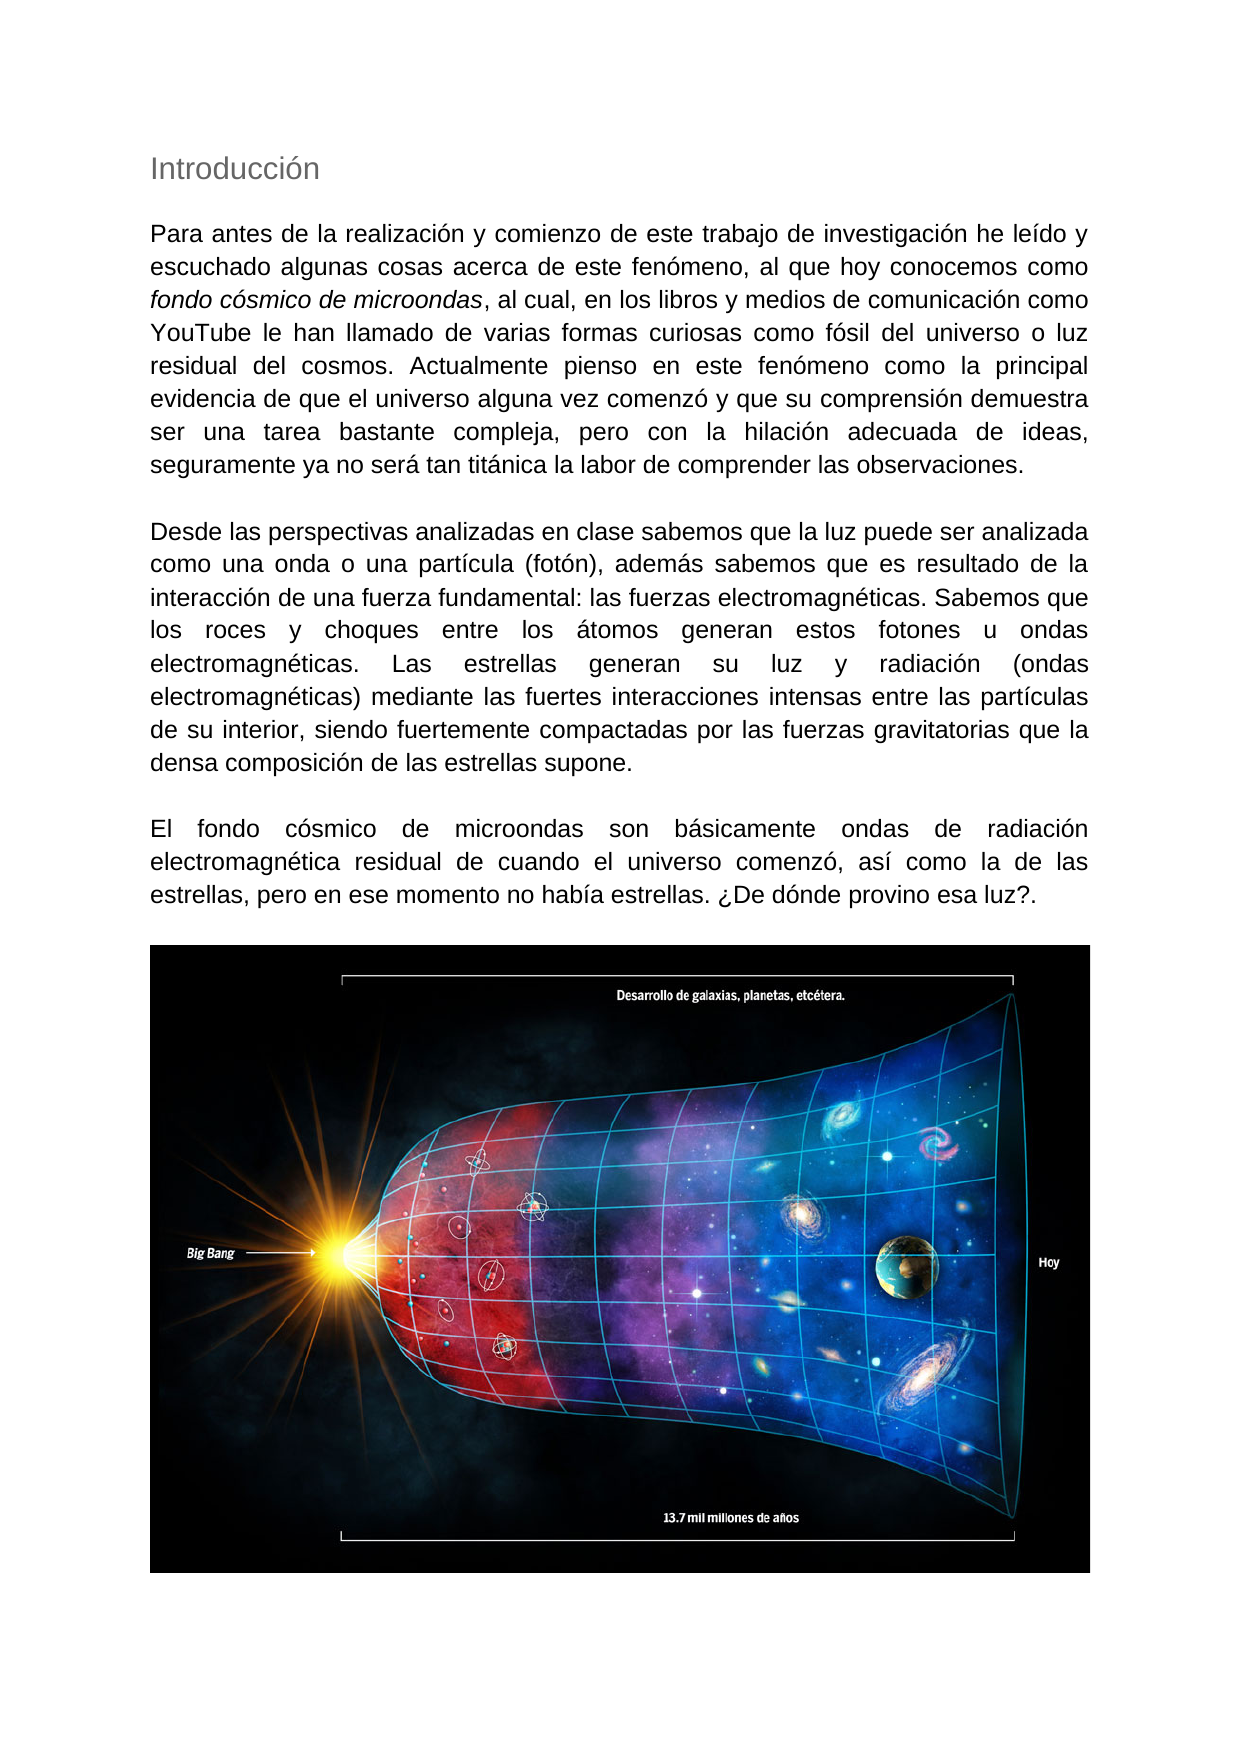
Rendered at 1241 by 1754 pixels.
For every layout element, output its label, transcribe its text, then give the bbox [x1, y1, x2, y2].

text El fondo cósmico de microondas son básicamente ondas de radiación electromagnética residual de cuando el universo comenzó, así como la de las estrellas, pero en ese momento no había estrellas. ¿De dónde provino esa luz?. [150, 814, 1090, 908]
text Desde las perspectivas analizadas en clase sabemos que la luz puede ser analizada como una onda o una partícula (fotón), además sabemos que es resultado de la interacción de una fuerza fundamental: las fuerzas electromagnéticas. Sabemos que los roces y choques entre los átomos generan estos fotones u ondas electromagnéticas. Las estrellas generan su luz y radiación (ondas electromagnéticas) mediante las fuertes interacciones intensas entre las partículas de su interior, siendo fuertemente compactadas por las fuerzas gravitatorias que la densa composición de las estrellas supone. [150, 516, 1090, 776]
subtitle Introducción [150, 150, 1090, 186]
text Para antes de la realización y comienzo de este trabajo de investigación he leído y escuchado algunas cosas acerca de este fenómeno, al que hoy conocemos como fondo cósmico de microondas, al cual, en los libros y medios de comunicación como YouTube le han llamado de varias formas curiosas como fósil del universo o luz residual del cosmos. Actualmente pienso en este fenómeno como la principal evidencia de que el universo alguna vez comenzó y que su comprensión demuestra ser una tarea bastante compleja, pero con la hilación adecuada de ideas, seguramente ya no será tan titánica la labor de comprender las observaciones. [150, 219, 1090, 479]
picture [150, 945, 1091, 1573]
